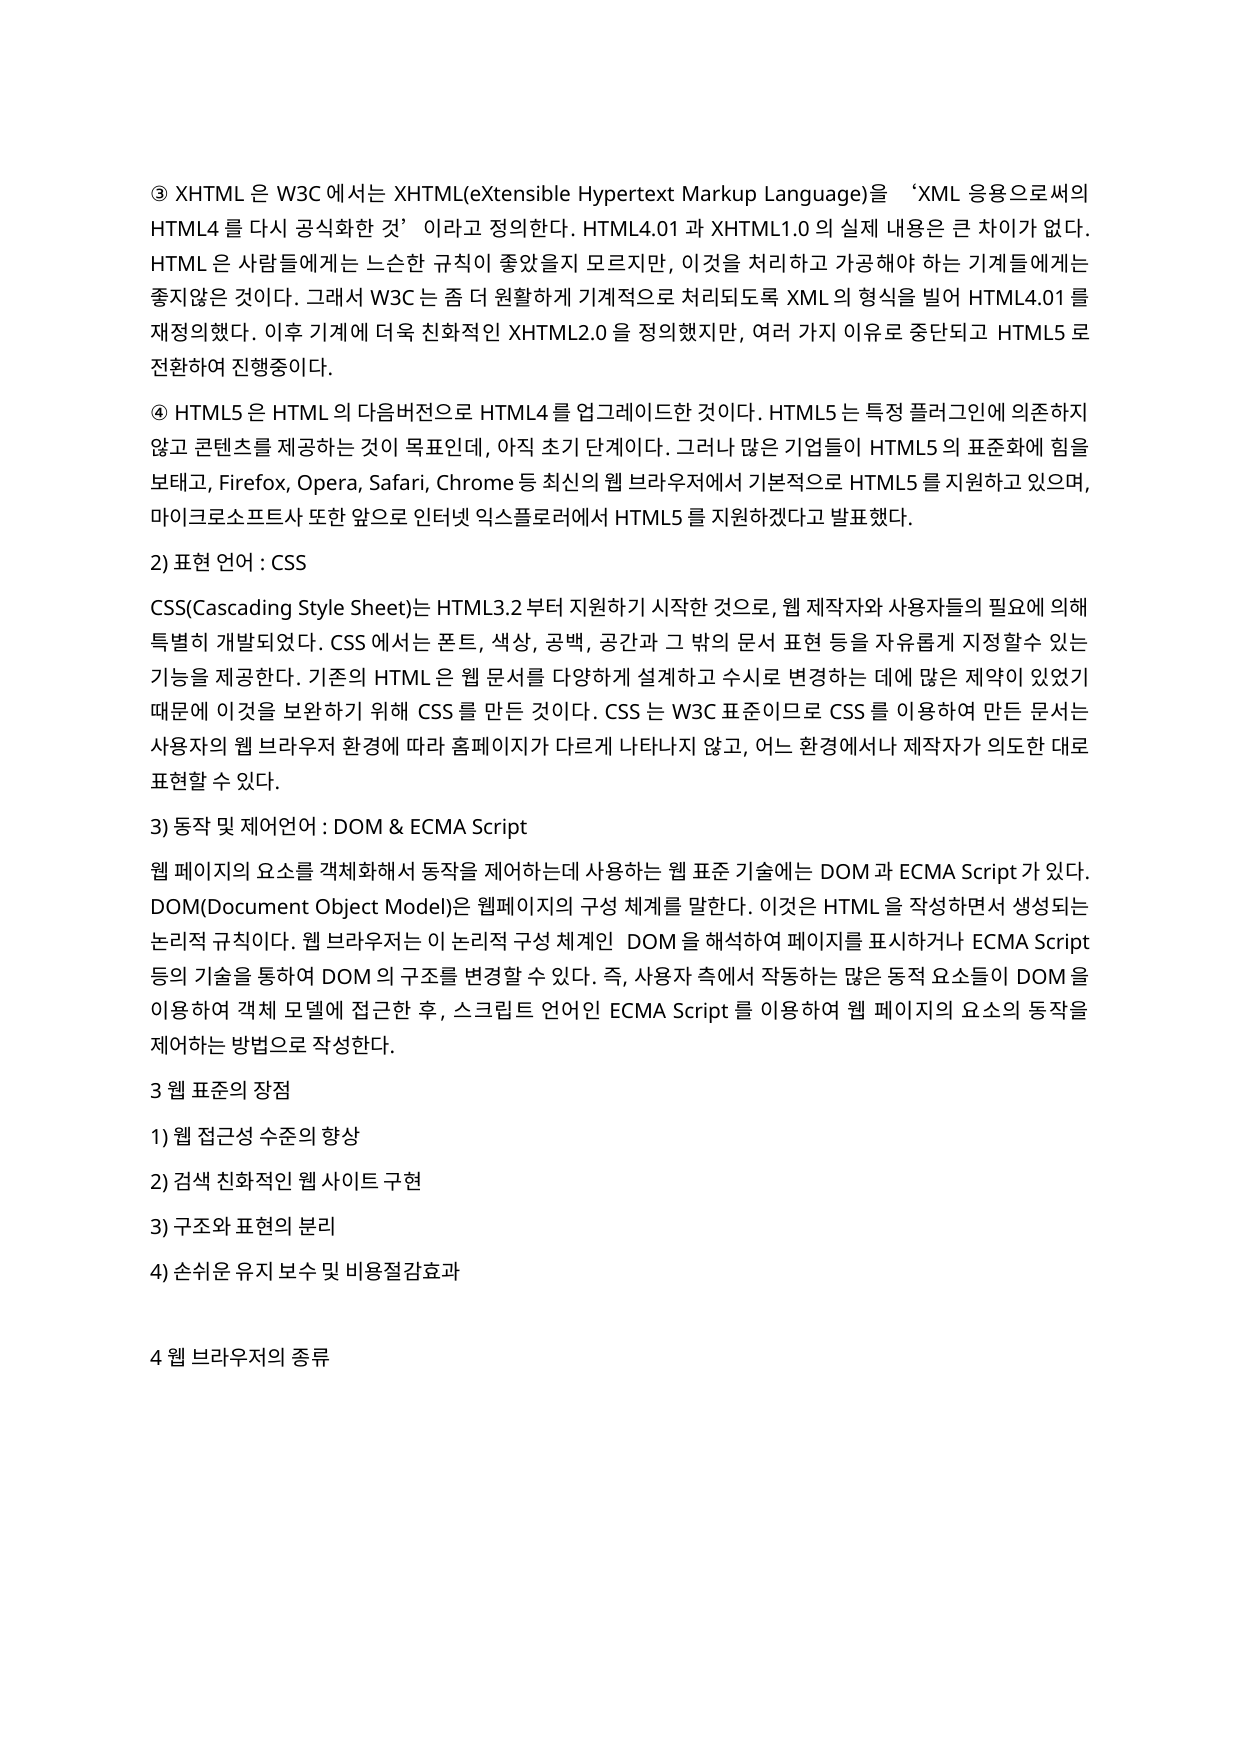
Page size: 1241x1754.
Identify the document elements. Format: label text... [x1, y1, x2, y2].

text 2) 표현 언어 : CSS [150, 546, 1090, 576]
text ③ XHTML은 W3C에서는 XHTML(eXtensible Hypertext Markup Language)을 ‘XML 응용으로써의 HTML4를 다시 공식화한 것’이라고 정의한다. HTML4.01과 XHTML1.0의 실제 내용은 큰 차이가 없다. HTML은 사람들에게는 느슨한 규칙이 좋았을지 모르지만, 이것을 처리하고 가공해야 하는 기계들에게는 좋지않은 것이다. 그래서 W3C는 좀 더 원활하게 기계적으로 처리되도록 XML의 형식을 빌어 HTML4.01를 재정의했다. 이후 기계에 더욱 친화적인 XHTML2.0을 정의했지만, 여러 가지 이유로 중단되고 HTML5로 전환하여 진행중이다. [150, 177, 1090, 381]
text 4) 손쉬운 유지 보수 및 비용절감효과 [150, 1256, 1090, 1286]
text 1) 웹 접근성 수준의 향상 [150, 1120, 1090, 1150]
text 3) 구조와 표현의 분리 [150, 1210, 1090, 1241]
text 4 웹 브라우저의 종류 [150, 1341, 1090, 1372]
text 3) 동작 및 제어언어 : DOM & ECMA Script [150, 810, 1090, 841]
text 2) 검색 친화적인 웹 사이트 구현 [150, 1165, 1090, 1195]
text 웹 페이지의 요소를 객체화해서 동작을 제어하는데 사용하는 웹 표준 기술에는 DOM과 ECMA Script가 있다. DOM(Document Object Model)은 웹페이지의 구성 체계를 말한다. 이것은 HTML을 작성하면서 생성되는 논리적 규칙이다. 웹 브라우저는 이 논리적 구성 체계인 DOM을 해석하여 페이지를 표시하거나 ECMA Script등의 기술을 통하여 DOM의 구조를 변경할 수 있다. 즉, 사용자 측에서 작동하는 많은 동적 요소들이 DOM을 이용하여 객체 모델에 접근한 후, 스크립트 언어인 ECMA Script를 이용하여 웹 페이지의 요소의 동작을 제어하는 방법으로 작성한다. [150, 856, 1090, 1060]
text CSS(Cascading Style Sheet)는 HTML3.2부터 지원하기 시작한 것으로, 웹 제작자와 사용자들의 필요에 의해 특별히 개발되었다. CSS에서는 폰트, 색상, 공백, 공간과 그 밖의 문서 표현 등을 자유롭게 지정할수 있는 기능을 제공한다. 기존의 HTML은 웹 문서를 다양하게 설계하고 수시로 변경하는 데에 많은 제약이 있었기 때문에 이것을 보완하기 위해 CSS를 만든 것이다. CSS는 W3C표준이므로 CSS를 이용하여 만든 문서는 사용자의 웹 브라우저 환경에 따라 홈페이지가 다르게 나타나지 않고, 어느 환경에서나 제작자가 의도한 대로 표현할 수 있다. [150, 591, 1090, 795]
text ④ HTML5은 HTML의 다음버전으로 HTML4를 업그레이드한 것이다. HTML5는 특정 플러그인에 의존하지 않고 콘텐츠를 제공하는 것이 목표인데, 아직 초기 단계이다. 그러나 많은 기업들이 HTML5의 표준화에 힘을 보태고, Firefox, Opera, Safari, Chrome등 최신의 웹 브라우저에서 기본적으로 HTML5를 지원하고 있으며, 마이크로소프트사 또한 앞으로 인터넷 익스플로러에서 HTML5를 지원하겠다고 발표했다. [150, 396, 1090, 531]
text 3 웹 표준의 장점 [150, 1075, 1090, 1105]
